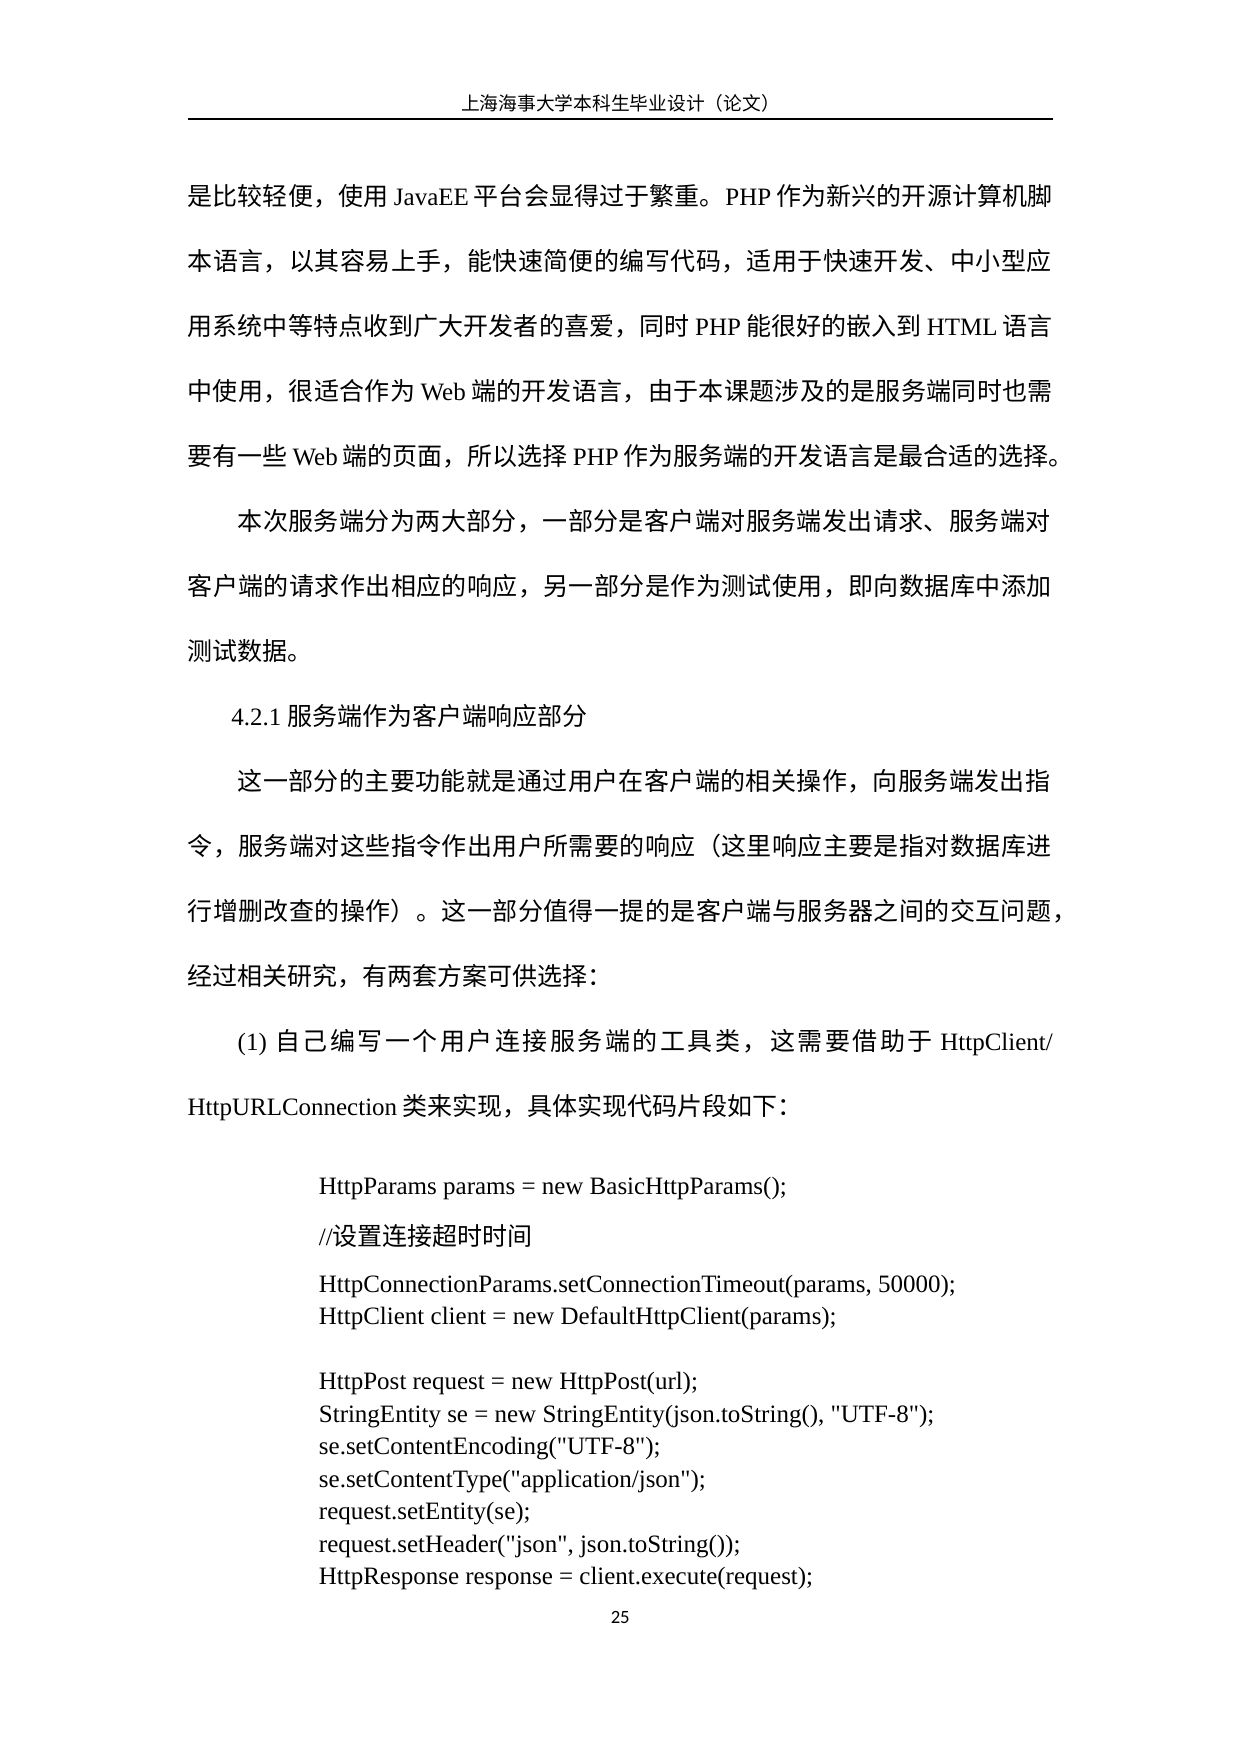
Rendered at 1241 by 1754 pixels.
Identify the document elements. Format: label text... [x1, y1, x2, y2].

text HttpParams params = new BasicHttpParams(); [187, 1169, 1053, 1202]
text HttpResponse response = client.execute(request); [187, 1559, 1053, 1592]
text se.setContentEncoding("UTF-8"); [187, 1429, 1053, 1462]
text StringEntity se = new StringEntity(json.toString(), "UTF-8"); [187, 1397, 1053, 1429]
text HttpClient client = new DefaultHttpClient(params); [187, 1299, 1053, 1332]
text 4.2.1 服务端作为客户端响应部分 [187, 682, 1053, 747]
text //设置连接超时时间 [187, 1202, 1053, 1267]
text HttpConnectionParams.setConnectionTimeout(params, 50000); [187, 1267, 1053, 1299]
list 自己编写一个用户连接服务端的工具类，这需要借助于HttpClient/HttpURLConnection类来实现，具体实现代码片段如下： [187, 1007, 1053, 1137]
text request.setHeader("json", json.toString()); [187, 1527, 1053, 1559]
text HttpPost request = new HttpPost(url); [187, 1364, 1053, 1397]
text 这一部分的主要功能就是通过用户在客户端的相关操作，向服务端发出指令，服务端对这些指令作出用户所需要的响应（这里响应主要是指对数据库进行增删改查的操作）。这一部分值得一提的是客户端与服务器之间的交互问题，经过相关研究，有两套方案可供选择： [187, 747, 1053, 1007]
text 本次服务端分为两大部分，一部分是客户端对服务端发出请求、服务端对客户端的请求作出相应的响应，另一部分是作为测试使用，即向数据库中添加测试数据。 [187, 487, 1053, 682]
text se.setContentType("application/json"); [187, 1462, 1053, 1494]
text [187, 162, 1053, 487]
text request.setEntity(se); [187, 1494, 1053, 1527]
